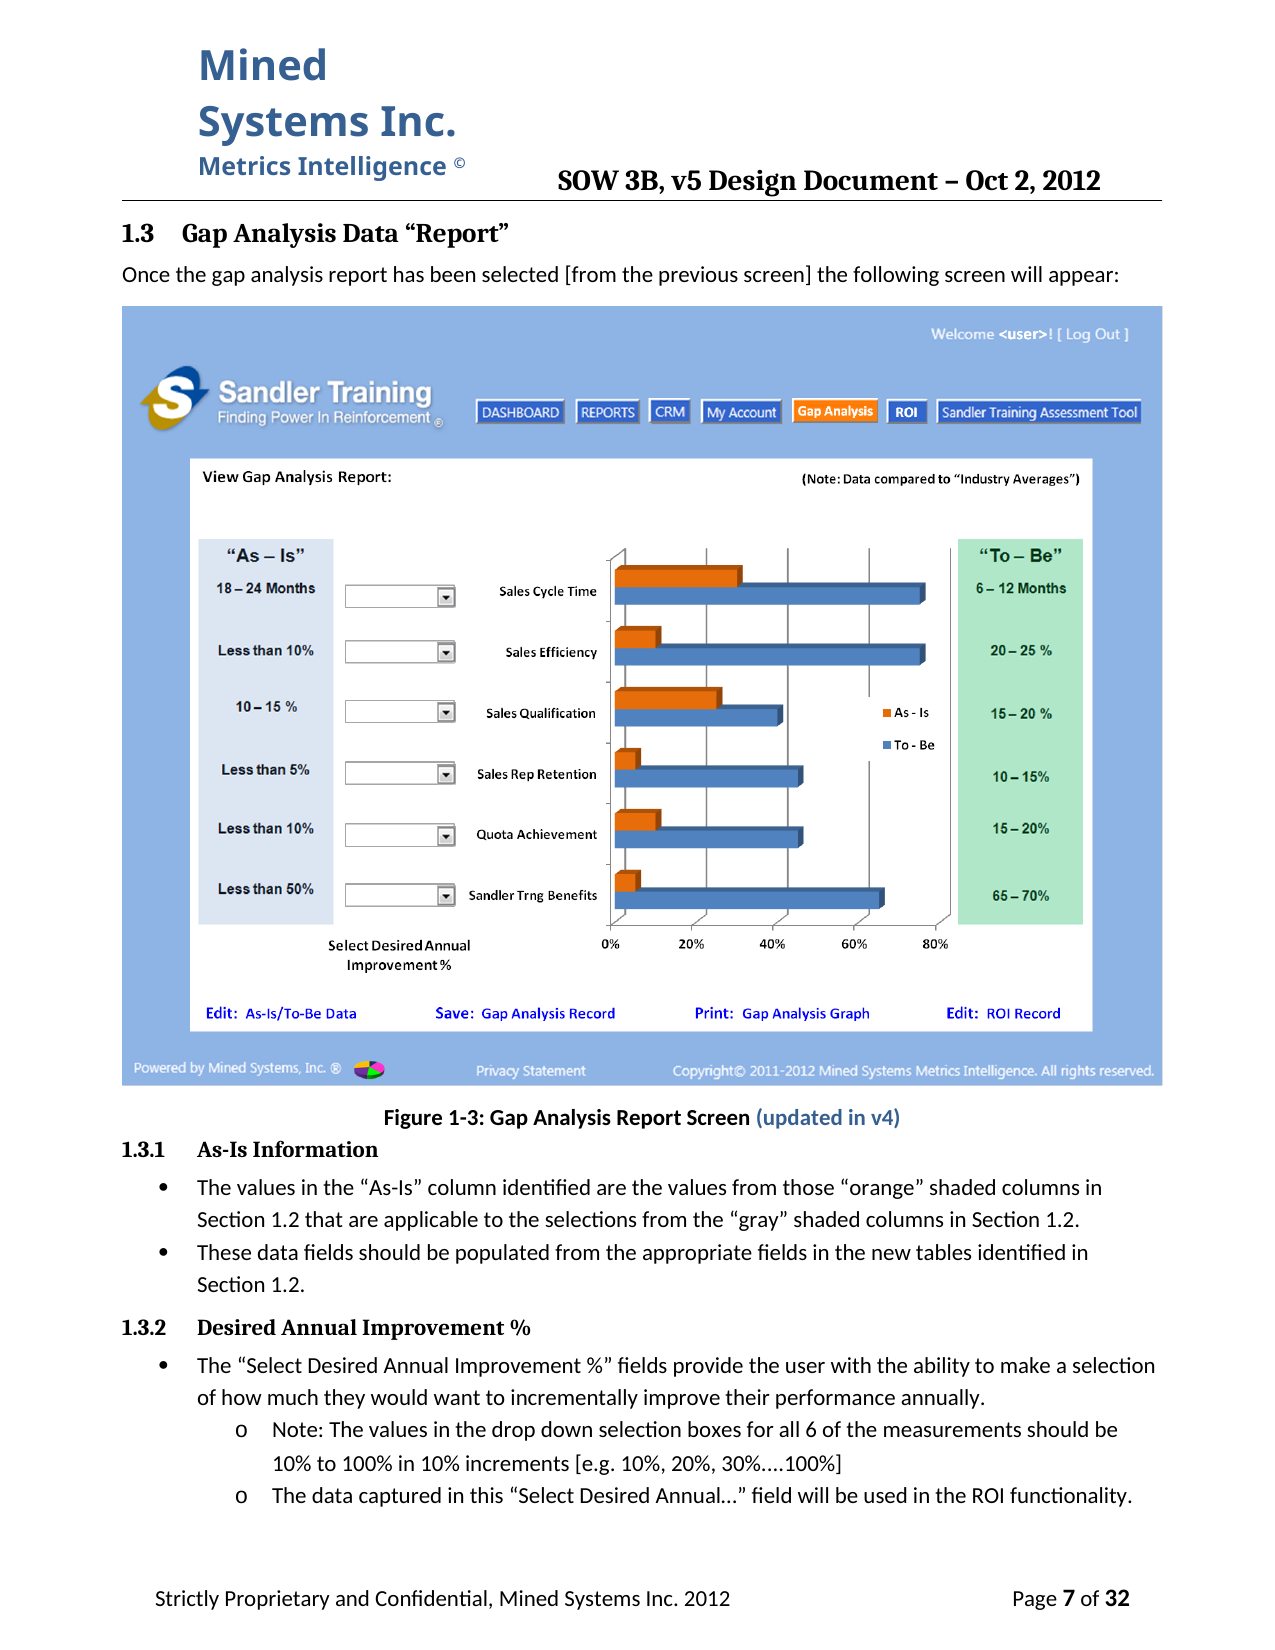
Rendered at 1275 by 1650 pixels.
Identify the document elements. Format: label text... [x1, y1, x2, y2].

subtitle As-Is Information [122, 1137, 1162, 1163]
list The values in the “As-Is” column identified are the values from those “orange” shaded columns in Section 1.2 that are applicable to the selections from the “gray” shaded columns in Section 1.2. [159, 1173, 1162, 1233]
list The data captured in this “Select Desired Annual…” field will be used in the ROI functionality. [234, 1481, 1162, 1510]
list These data fields should be populated from the appropriate fields in the new tables identified in Section 1.2. [159, 1238, 1162, 1298]
list Note: The values in the drop down selection boxes for all 6 of the measurements should be 10% to 100% in 10% increments [e.g. 10%, 20%, 30%....100%] [234, 1415, 1162, 1477]
subtitle Gap Analysis Data “Report” [122, 218, 1162, 249]
subtitle Desired Annual Improvement % [122, 1314, 1162, 1341]
list The “Select Desired Annual Improvement %” fields provide the user with the ability to make a selection of how much they would want to incrementally improve their performance annually. [159, 1351, 1162, 1411]
text Once the gap analysis report has been selected [from the previous screen] the following screen will appear: [122, 260, 1162, 288]
picture [121, 305, 1163, 1086]
